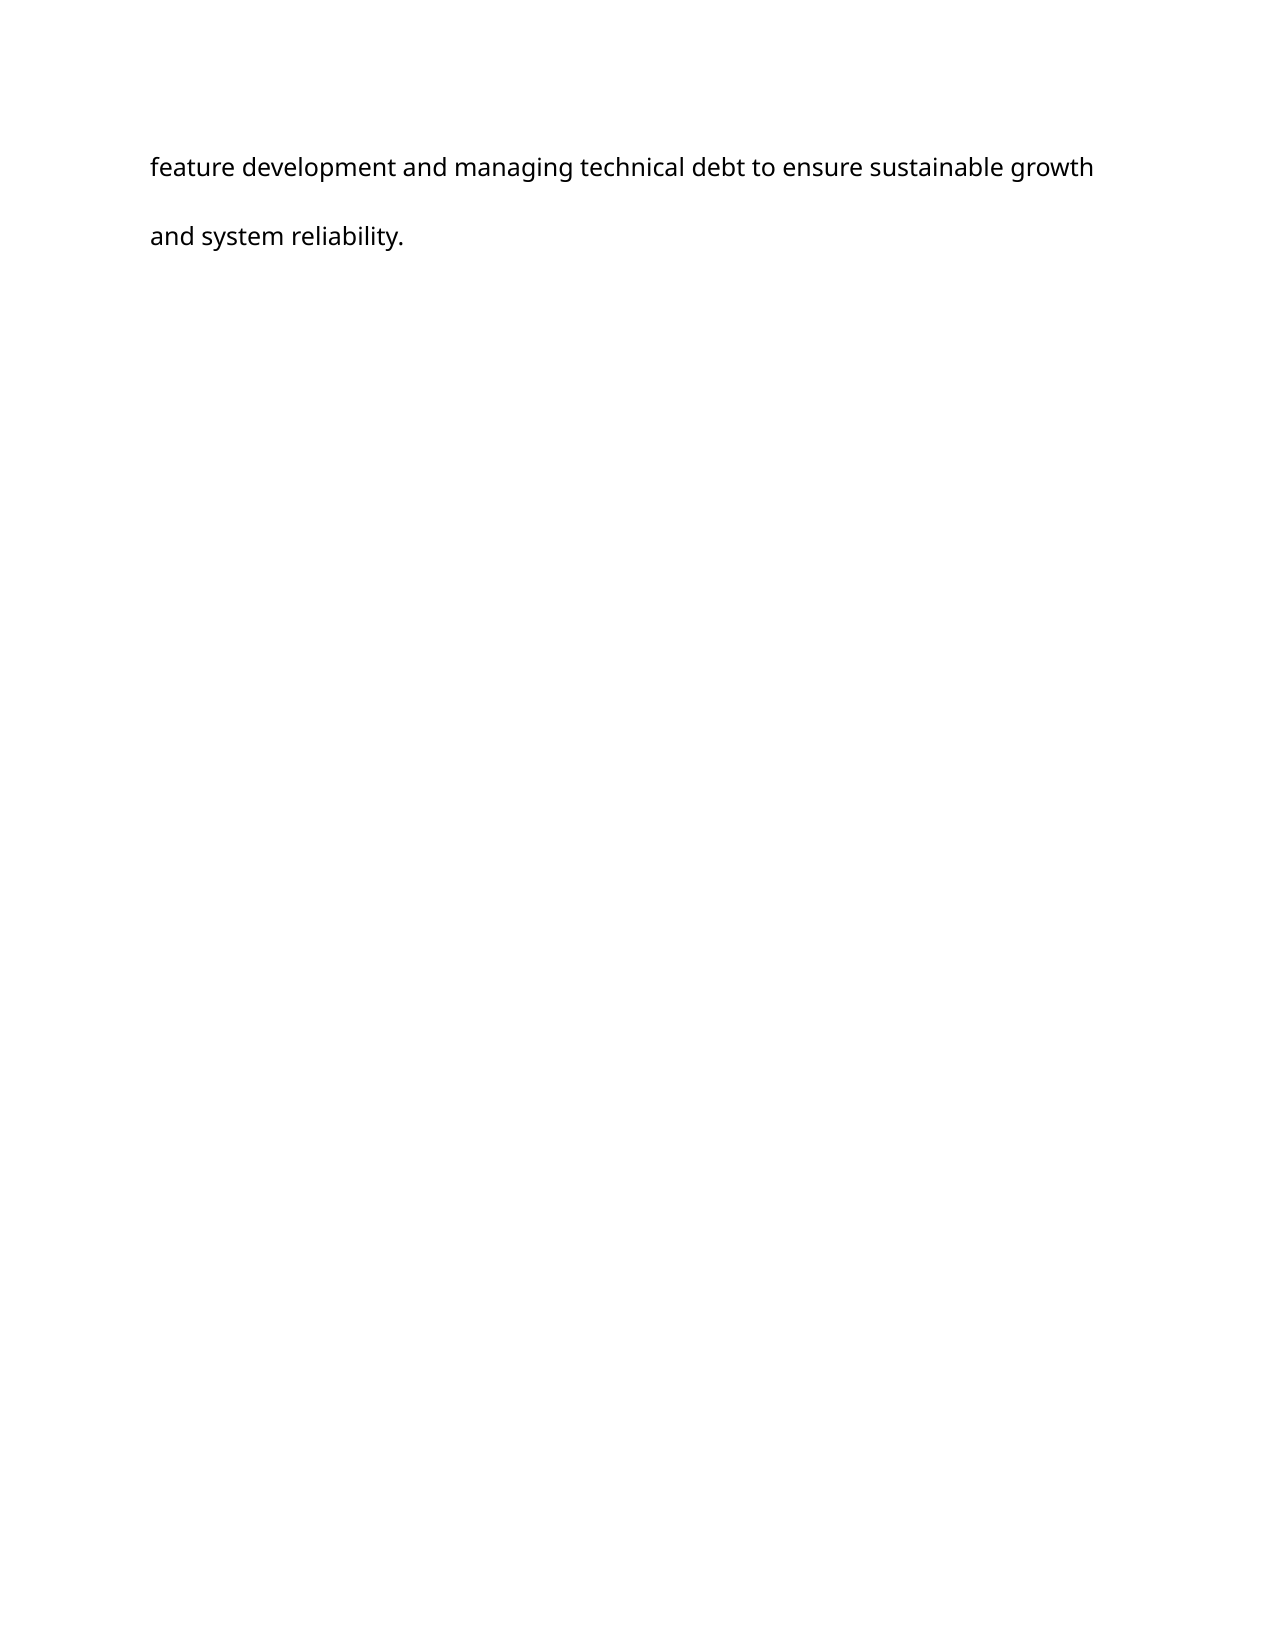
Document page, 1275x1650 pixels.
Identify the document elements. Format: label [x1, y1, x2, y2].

text [150, 150, 1125, 252]
